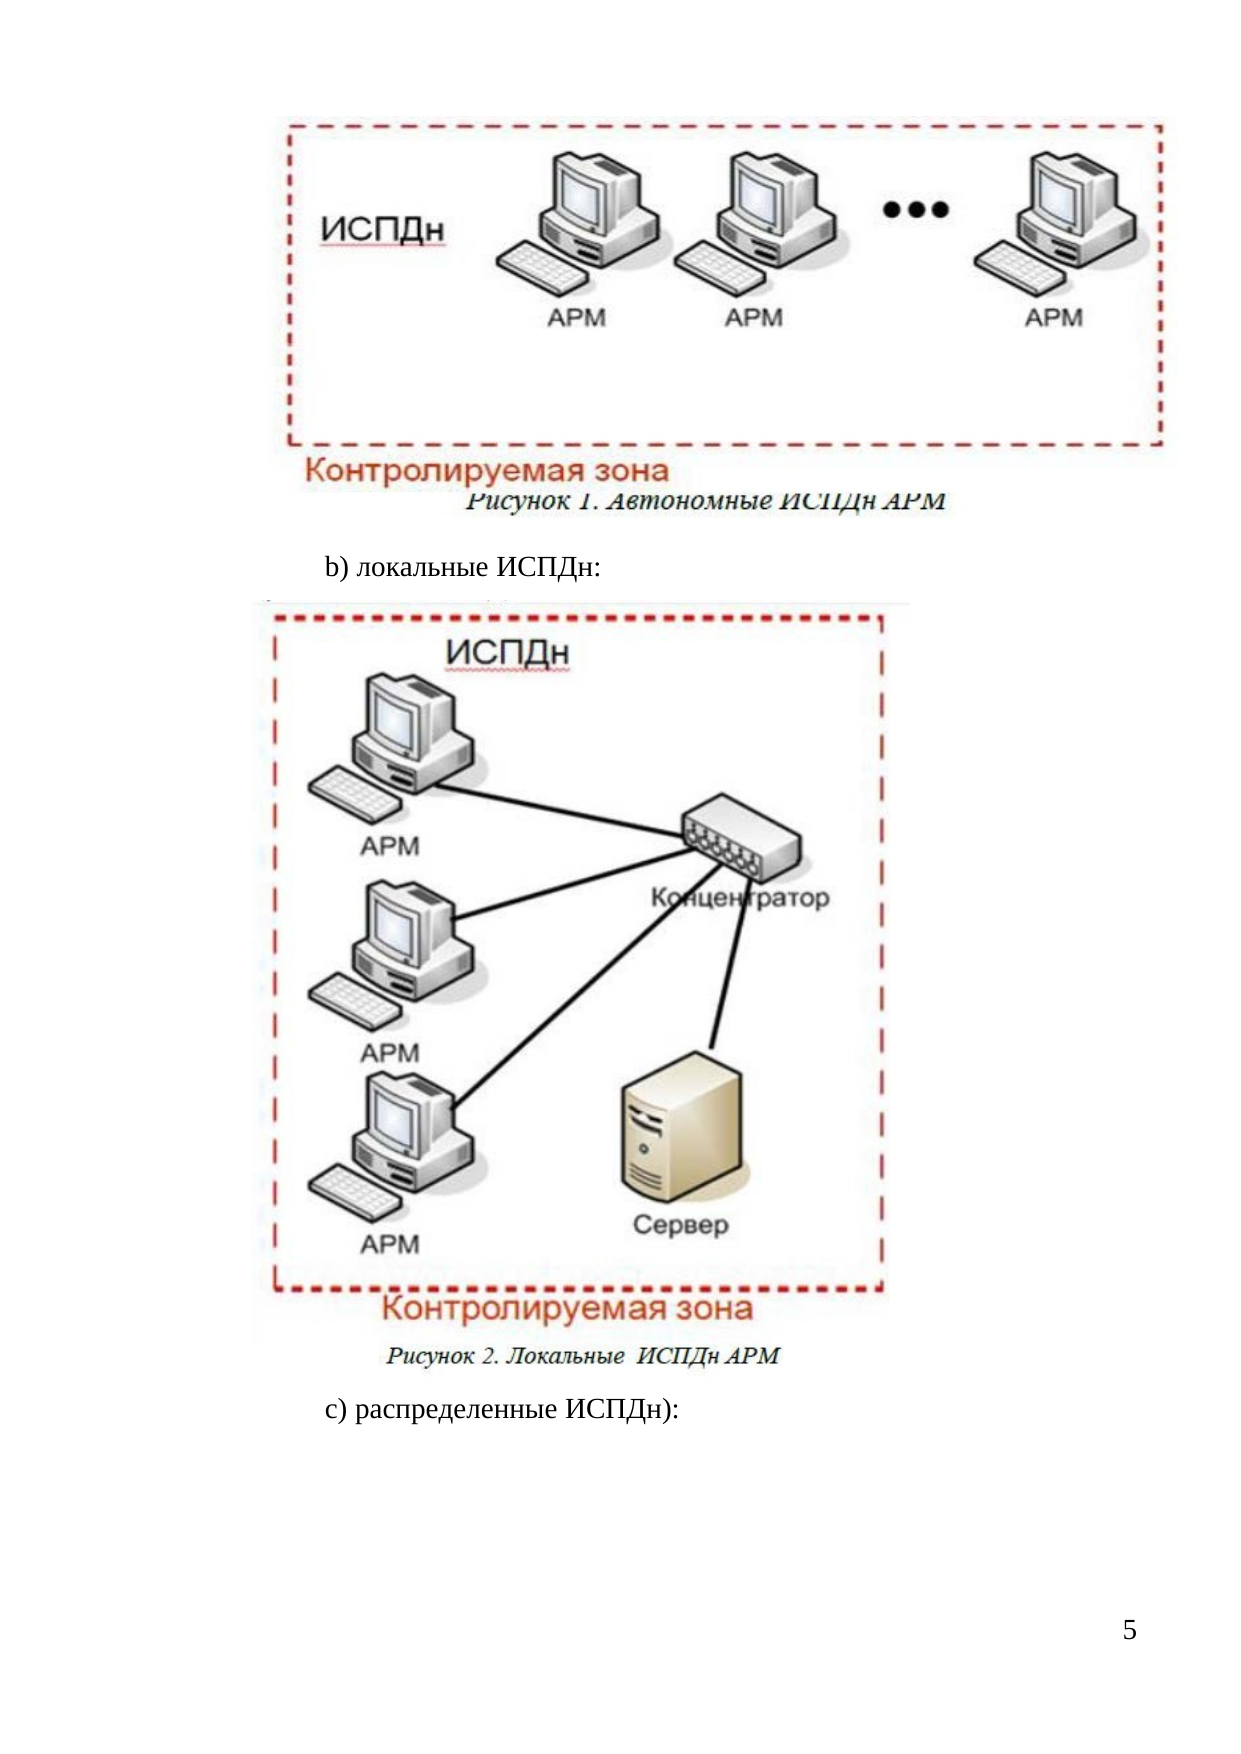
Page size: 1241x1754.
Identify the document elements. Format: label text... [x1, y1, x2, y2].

list локальные ИСПДн: [324, 549, 1240, 582]
picture [266, 116, 1179, 519]
picture [251, 600, 911, 1381]
